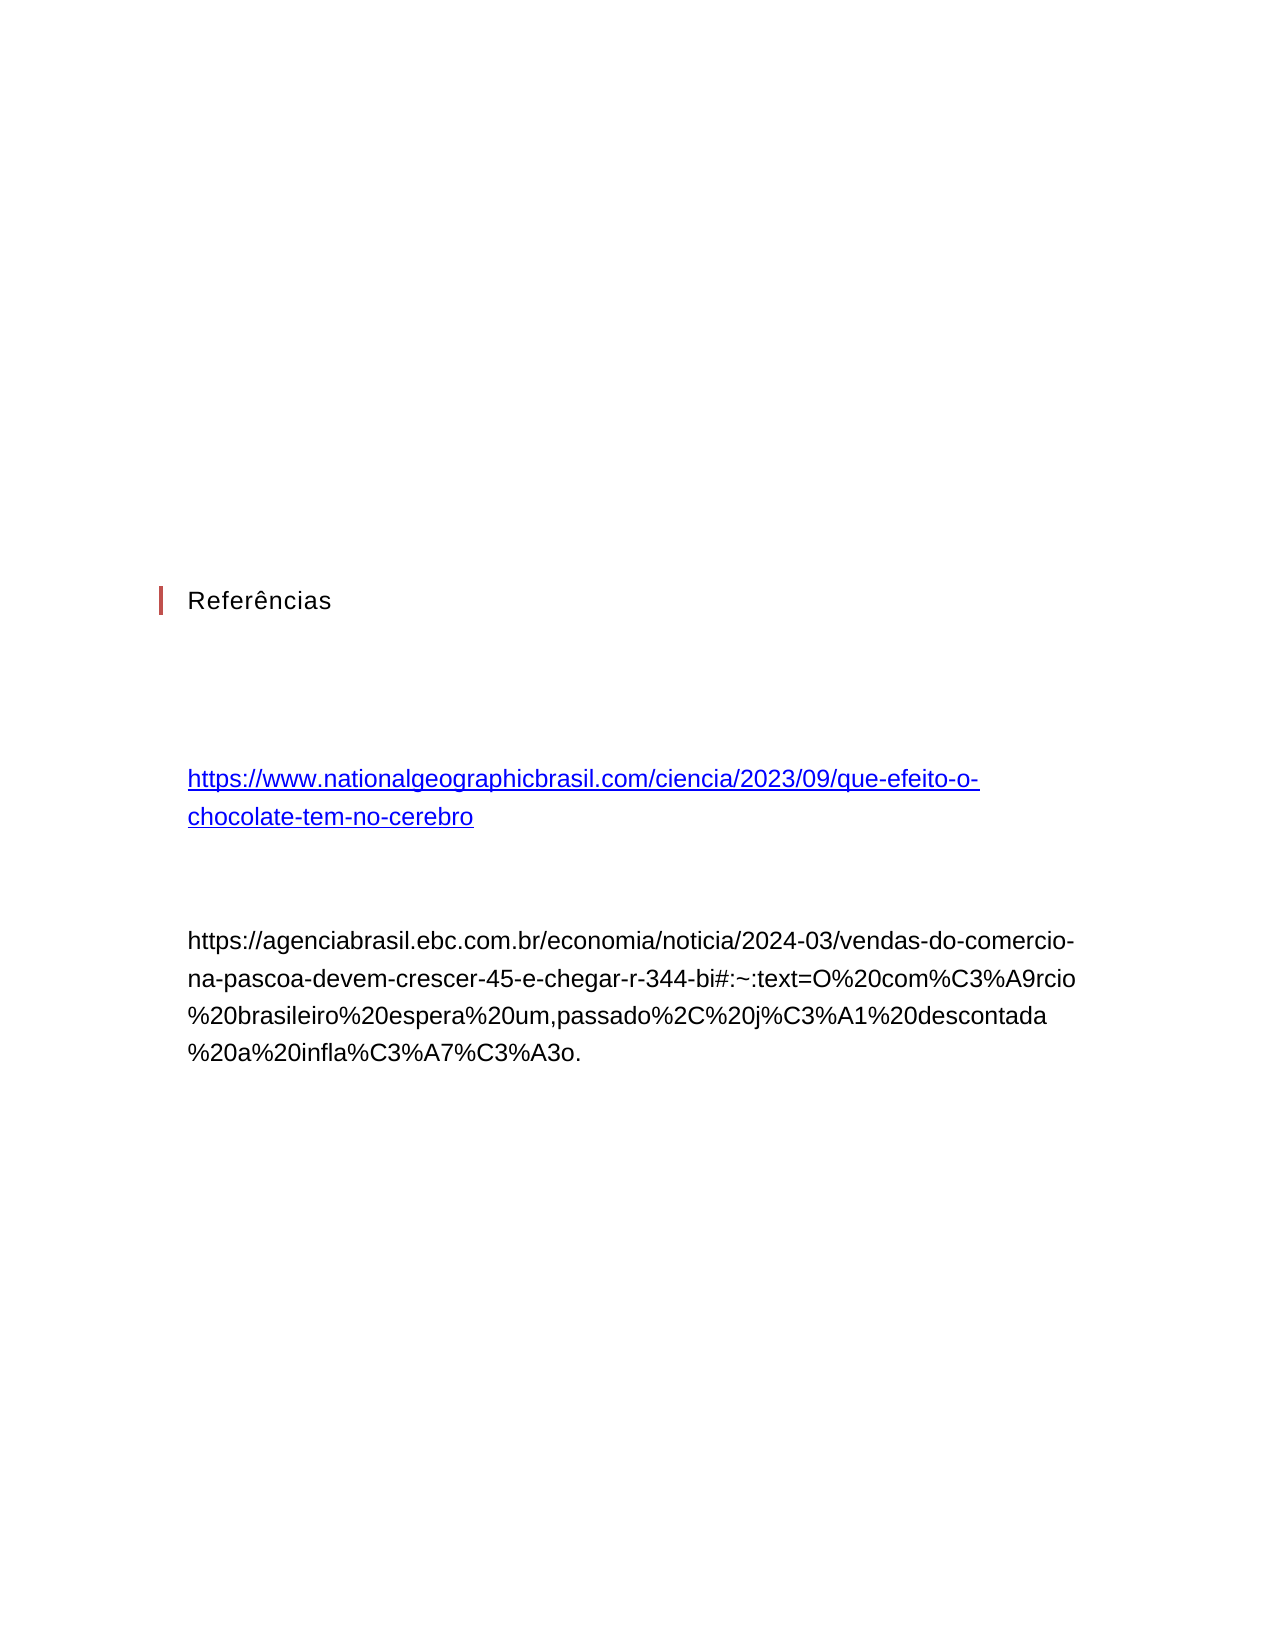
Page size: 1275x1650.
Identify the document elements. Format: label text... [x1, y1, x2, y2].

text https://agenciabrasil.ebc.com.br/economia/noticia/2024-03/vendas-do-comercio-na-pascoa-devem-crescer-45-e-chegar-r-344-bi#:~:text=O%20com%C3%A9rcio%20brasileiro%20espera%20um,passado%2C%20j%C3%A1%20descontada%20a%20infla%C3%A7%C3%A3o. [187, 926, 1087, 1067]
subtitle Referências [163, 586, 1087, 615]
text https://www.nationalgeographicbrasil.com/ciencia/2023/09/que-efeito-o-chocolate-tem-no-cerebro [187, 764, 1087, 830]
